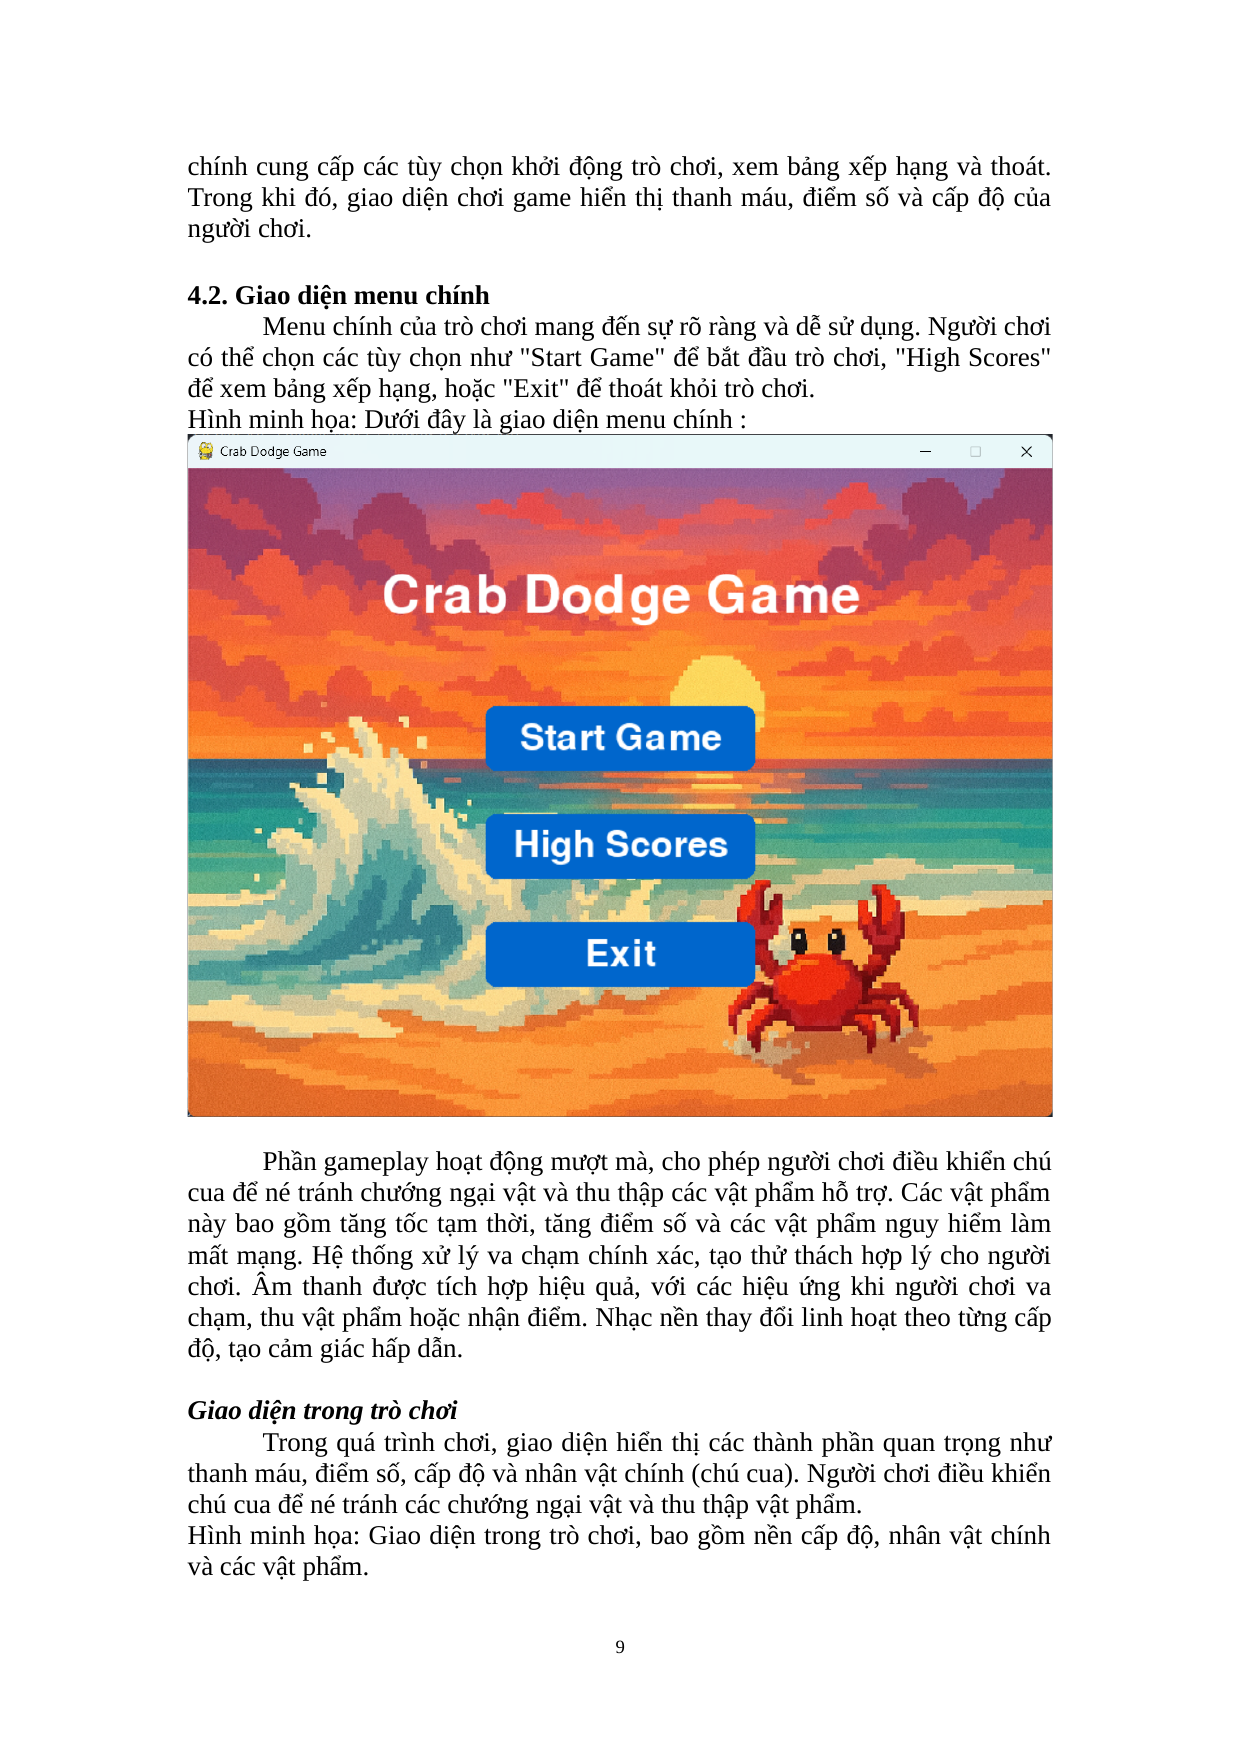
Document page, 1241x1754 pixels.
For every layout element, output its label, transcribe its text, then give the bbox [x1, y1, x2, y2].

text Menu chính của trò chơi mang đến sự rõ ràng và dễ sử dụng. Người chơi có thể chọn các tùy chọn như "Start Game" để bắt đầu trò chơi, "High Scores" để xem bảng xếp hạng, hoặc "Exit" để thoát khỏi trò chơi. [187, 310, 1053, 403]
text Phần gameplay hoạt động mượt mà, cho phép người chơi điều khiển chú cua để né tránh chướng ngại vật và thu thập các vật phẩm hỗ trợ. Các vật phẩm này bao gồm tăng tốc tạm thời, tăng điểm số và các vật phẩm nguy hiểm làm mất mạng. Hệ thống xử lý va chạm chính xác, tạo thử thách hợp lý cho người chơi. Âm thanh được tích hợp hiệu quả, với các hiệu ứng khi người chơi va chạm, thu vật phẩm hoặc nhận điểm. Nhạc nền thay đổi linh hoạt theo từng cấp độ, tạo cảm giác hấp dẫn. [187, 1145, 1053, 1363]
text Trong quá trình chơi, giao diện hiển thị các thành phần quan trọng như thanh máu, điểm số, cấp độ và nhân vật chính (chú cua). Người chơi điều khiển chú cua để né tránh các chướng ngại vật và thu thập vật phẩm. [187, 1426, 1053, 1519]
subtitle 4.2. Giao diện menu chính [187, 279, 1053, 310]
text Hình minh họa: Giao diện trong trò chơi, bao gồm nền cấp độ, nhân vật chính và các vật phẩm. [187, 1519, 1053, 1581]
text Hình minh họa: Dưới đây là giao diện menu chính : [187, 403, 1053, 434]
text Giao diện trong trò chơi [187, 1394, 1053, 1426]
picture [187, 434, 1053, 1117]
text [187, 150, 1053, 243]
